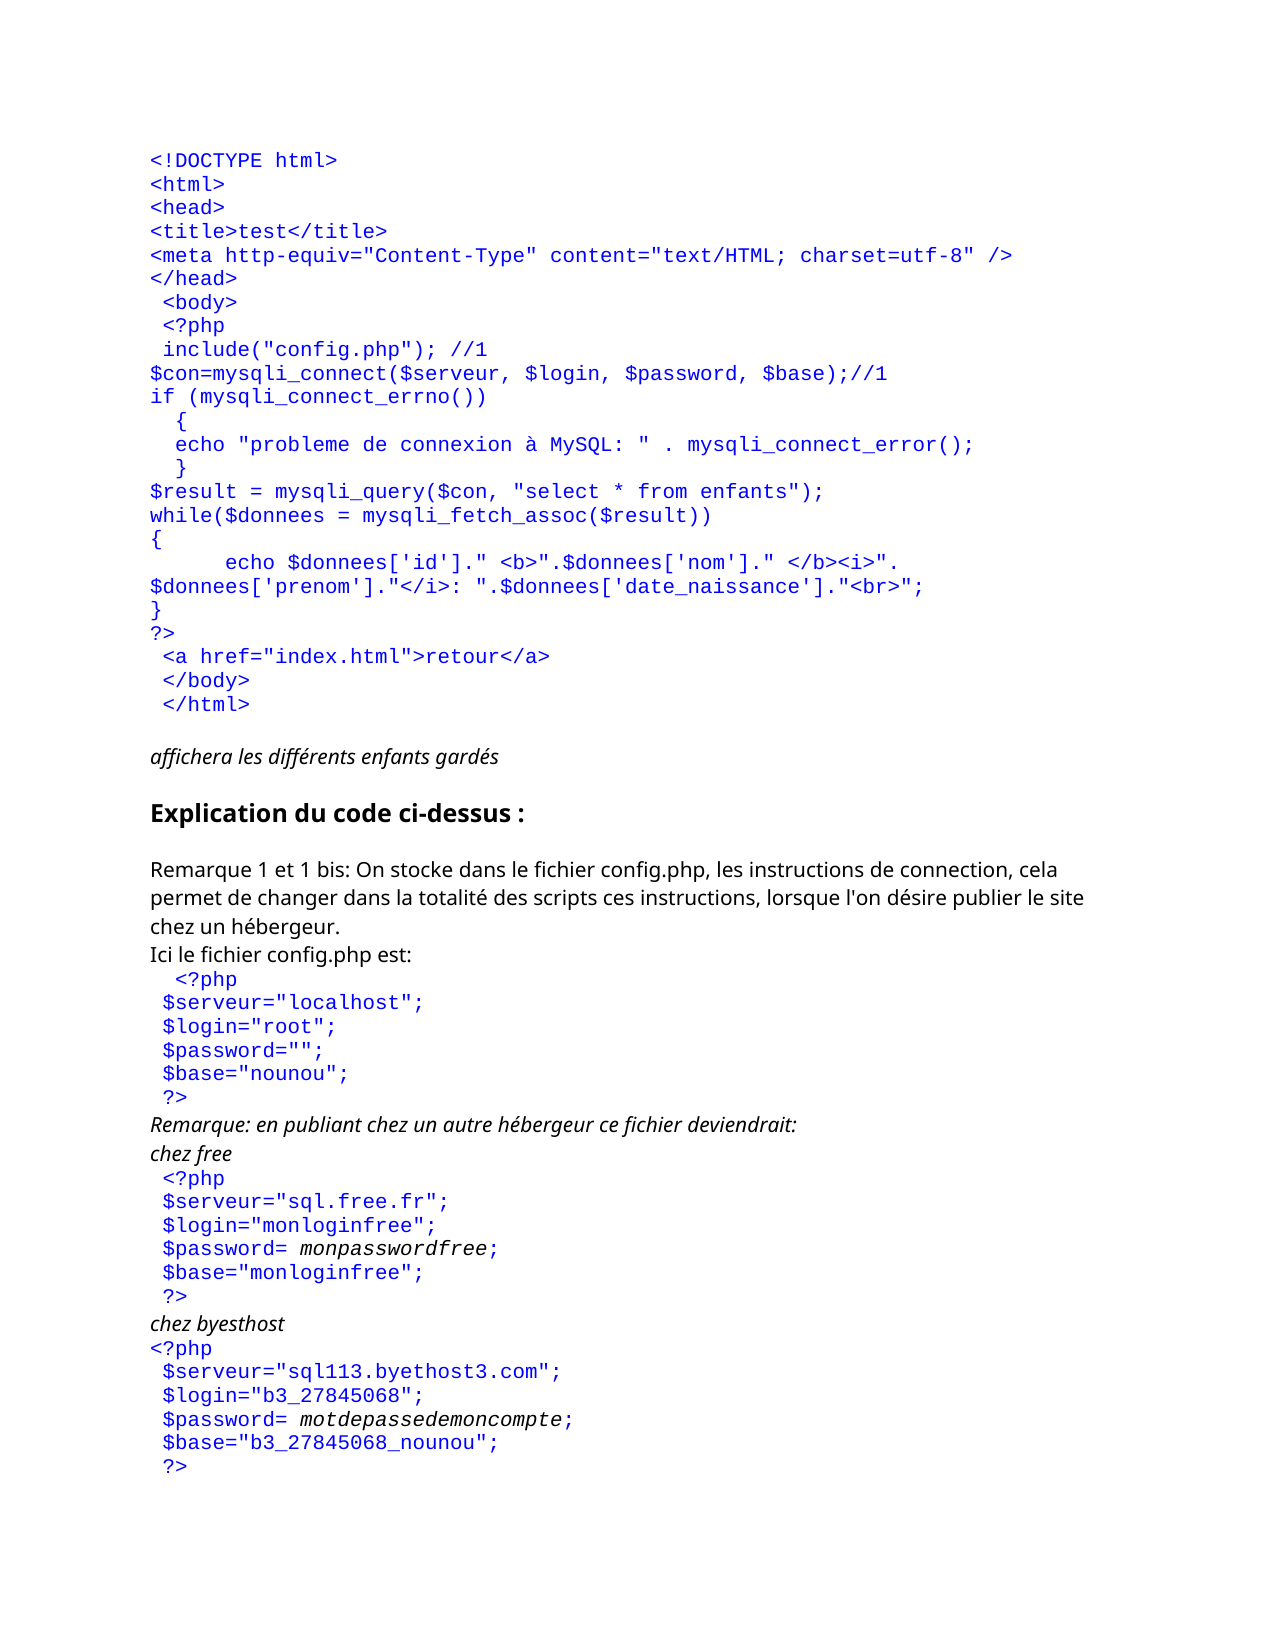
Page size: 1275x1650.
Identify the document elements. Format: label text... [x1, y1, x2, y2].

text $con=mysqli_connect($serveur, $login, $password, $base);//1 [150, 363, 1125, 386]
text <body> [150, 292, 1125, 316]
subtitle Explication du code ci-dessus : [150, 796, 1125, 830]
text ?> [150, 1456, 1125, 1480]
text Remarque: en publiant chez un autre hébergeur ce fichier deviendrait: [150, 1111, 1125, 1139]
text </html> [150, 694, 1125, 717]
text $serveur="localhost"; [150, 992, 1125, 1016]
text $base="b3_27845068_nounou"; [150, 1432, 1125, 1456]
text $login="root"; [150, 1016, 1125, 1040]
text $serveur="sql.free.fr"; [150, 1191, 1125, 1215]
text <a href="index.html">retour</a> [150, 647, 1125, 670]
text $login="b3_27845068"; [150, 1385, 1125, 1409]
text $base="monloginfree"; [150, 1262, 1125, 1286]
text $password=""; [150, 1040, 1125, 1063]
text chez free [150, 1139, 1125, 1167]
text chez byesthost [150, 1309, 1125, 1338]
text <?php [150, 969, 1125, 992]
text { [150, 410, 1125, 434]
text </body> [150, 670, 1125, 694]
text } [150, 457, 1125, 481]
text $serveur="sql113.byethost3.com"; [150, 1361, 1125, 1385]
text ?> [150, 1286, 1125, 1309]
text <meta http-equiv="Content-Type" content="text/HTML; charset=utf-8" /> [150, 244, 1125, 268]
text $result = mysqli_query($con, "select * from enfants"); [150, 481, 1125, 505]
text echo $donnees['id']." <b>".$donnees['nom']." </b><i>".$donnees['prenom']."</i>: ".$donnees['date_naissance']."<br>"; [150, 552, 1125, 599]
text { [150, 528, 1125, 552]
text <?php [150, 316, 1125, 339]
text if (mysqli_connect_errno()) [150, 386, 1125, 410]
text ?> [150, 623, 1125, 647]
text $base="nounou"; [150, 1063, 1125, 1087]
text $login="monloginfree"; [150, 1215, 1125, 1238]
text affichera les différents enfants gardés [150, 742, 1125, 771]
text <?php [150, 1167, 1125, 1191]
text Ici le fichier config.php est: [150, 940, 1125, 969]
text } [150, 599, 1125, 623]
text include("config.php"); //1 [150, 339, 1125, 363]
text <head> [150, 197, 1125, 221]
text Remarque 1 et 1 bis: On stocke dans le fichier config.php, les instructions de connection, cela permet de changer dans la totalité des scripts ces instructions, lorsque l'on désire publier le site chez un hébergeur. [150, 855, 1125, 940]
text <!DOCTYPE html> [150, 150, 1125, 174]
text <title>test</title> [150, 221, 1125, 244]
text ?> [150, 1087, 1125, 1111]
text </head> [150, 268, 1125, 292]
text while($donnees = mysqli_fetch_assoc($result)) [150, 505, 1125, 528]
text $password= monpasswordfree; [150, 1238, 1125, 1262]
text <?php [150, 1338, 1125, 1361]
text $password= motdepassedemoncompte; [150, 1409, 1125, 1432]
text echo "probleme de connexion à MySQL: " . mysqli_connect_error(); [150, 434, 1125, 457]
text <html> [150, 174, 1125, 197]
